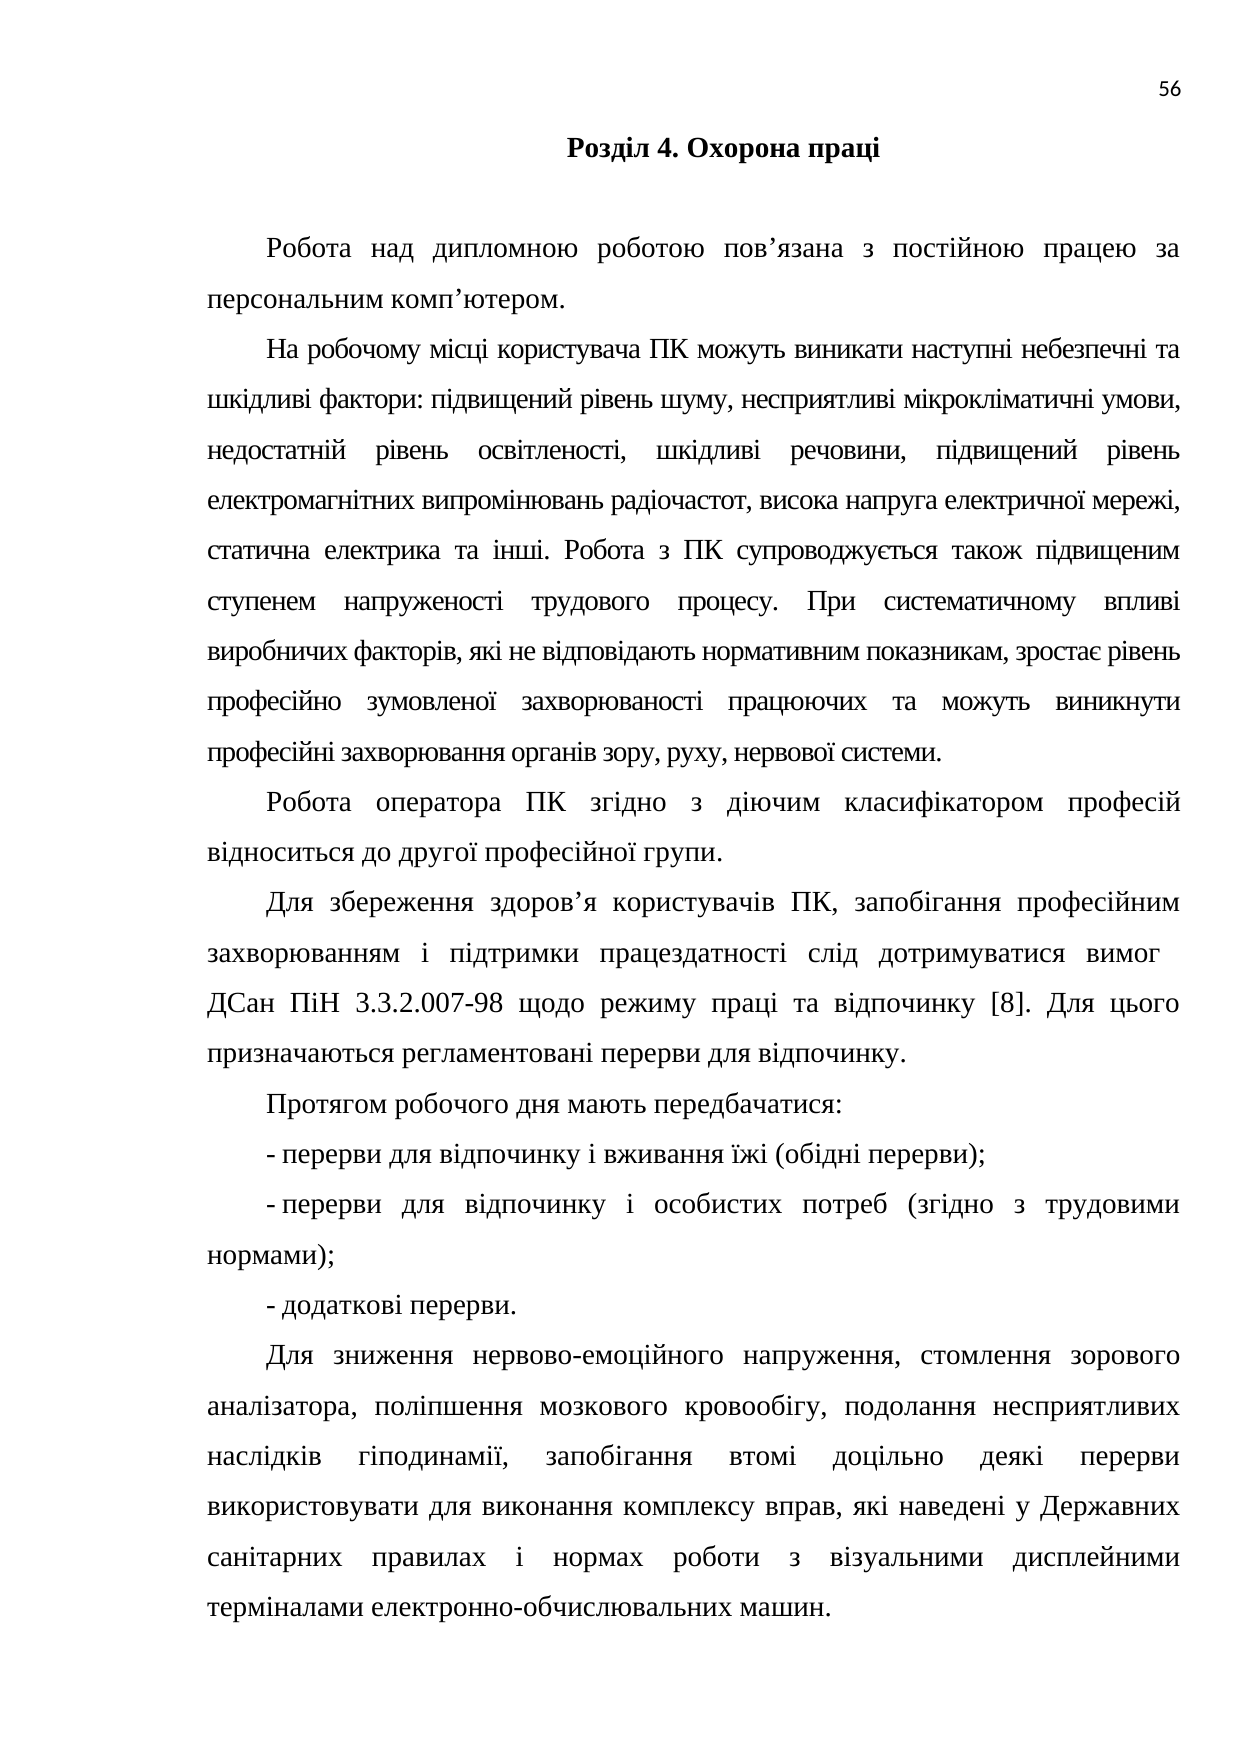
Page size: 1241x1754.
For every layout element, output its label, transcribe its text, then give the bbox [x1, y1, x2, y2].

text Для зниження нервово-емоційного напруження, стомлення зорового аналізатора, поліпшення мозкового кровообігу, подолання несприятливих наслідків гіподинамії, запобігання втомі доцільно деякі перерви використовувати для виконання комплексу вправ, які наведені у Державних санітарних правилах і нормах роботи з візуальними дисплейними терміналами електронно-обчислювальних машин. [207, 1337, 1181, 1622]
list перерви для відпочинку і вживання їжі (обідні перерви); [207, 1136, 1181, 1170]
list додаткові перерви. [207, 1287, 1181, 1321]
text Розділ 4. Охорона праці [207, 130, 1181, 163]
text Робота оператора ПК згідно з діючим класифікатором професій відноситься до другої професійної групи. [207, 784, 1181, 868]
text На робочому місці користувача ПК можуть виникати наступні небезпечні та шкідливі фактори: підвищений рівень шуму, несприятливі мікрокліматичні умови, недостатній рівень освітленості, шкідливі речовини, підвищений рівень електромагнітних випромінювань радіочастот, висока напруга електричної мережі, статична електрика та інші. Робота з ПК супроводжується також підвищеним ступенем напруженості трудового процесу. При систематичному впливі виробничих факторів, які не відповідають нормативним показникам, зростає рівень професійно зумовленої захворюваності працюючих та можуть виникнути професійні захворювання органів зору, руху, нервової системи. [207, 331, 1181, 767]
list перерви для відпочинку і особистих потреб (згідно з трудовими нормами); [207, 1186, 1181, 1270]
text Робота над дипломною роботою пов’язана з постійною працею за персональним комп’ютером. [207, 231, 1181, 314]
text Для збереження здоров’я користувачів ПК, запобігання професійним захворюванням і підтримки працездатності слід дотримуватися вимог ДСан ПіН 3.3.2.007-98 щодо режиму праці та відпочинку [8]. Для цього призначаються регламентовані перерви для відпочинку. [207, 884, 1181, 1069]
text Протягом робочого дня мають передбачатися: [207, 1086, 1181, 1119]
